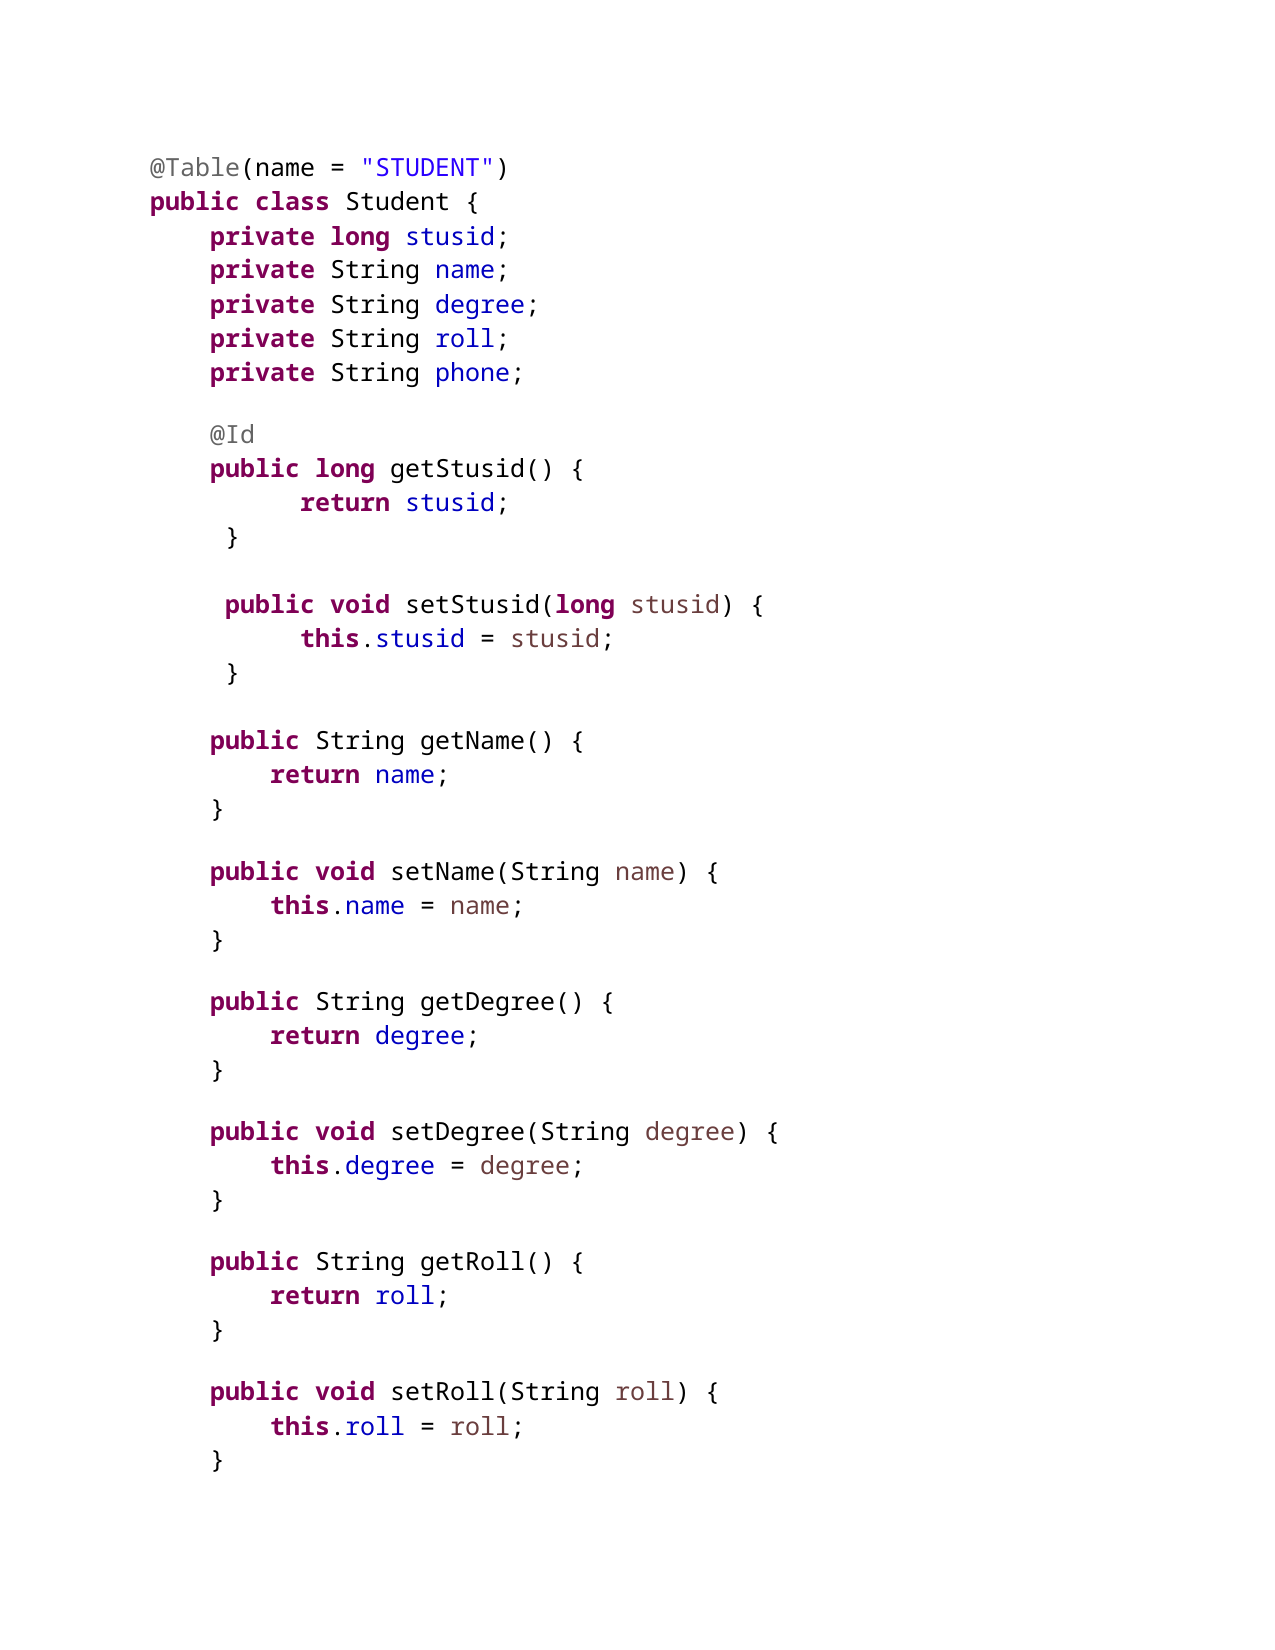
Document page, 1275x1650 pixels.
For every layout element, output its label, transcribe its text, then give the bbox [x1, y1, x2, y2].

text return roll; [150, 1278, 1125, 1312]
text @Id [150, 416, 1125, 451]
text public class Student { [150, 184, 1125, 218]
text this.roll = roll; [150, 1408, 1125, 1442]
text } [150, 1052, 1125, 1086]
text return name; [150, 757, 1125, 791]
text this.stusid = stusid; [150, 621, 1125, 655]
text return degree; [150, 1017, 1125, 1052]
text public void setRoll(String roll) { [150, 1374, 1125, 1408]
text private String name; [150, 252, 1125, 286]
text private String phone; [150, 354, 1125, 388]
text } [150, 1182, 1125, 1216]
text } [150, 791, 1125, 825]
text public String getDegree() { [150, 983, 1125, 1017]
text private long stusid; [150, 218, 1125, 252]
text } [150, 655, 1125, 689]
text this.degree = degree; [150, 1148, 1125, 1182]
text } [150, 1442, 1125, 1476]
text public void setName(String name) { [150, 853, 1125, 887]
text public void setDegree(String degree) { [150, 1114, 1125, 1148]
text private String degree; [150, 286, 1125, 320]
text } [150, 519, 1125, 553]
text } [150, 1312, 1125, 1346]
text @Table(name = "STUDENT") [150, 150, 1125, 184]
text this.name = name; [150, 887, 1125, 921]
text public void setStusid(long stusid) { [150, 587, 1125, 621]
text private String roll; [150, 320, 1125, 354]
text public String getRoll() { [150, 1244, 1125, 1278]
text } [150, 921, 1125, 955]
text return stusid; [150, 484, 1125, 519]
text public long getStusid() { [150, 451, 1125, 484]
text public String getName() { [150, 723, 1125, 757]
